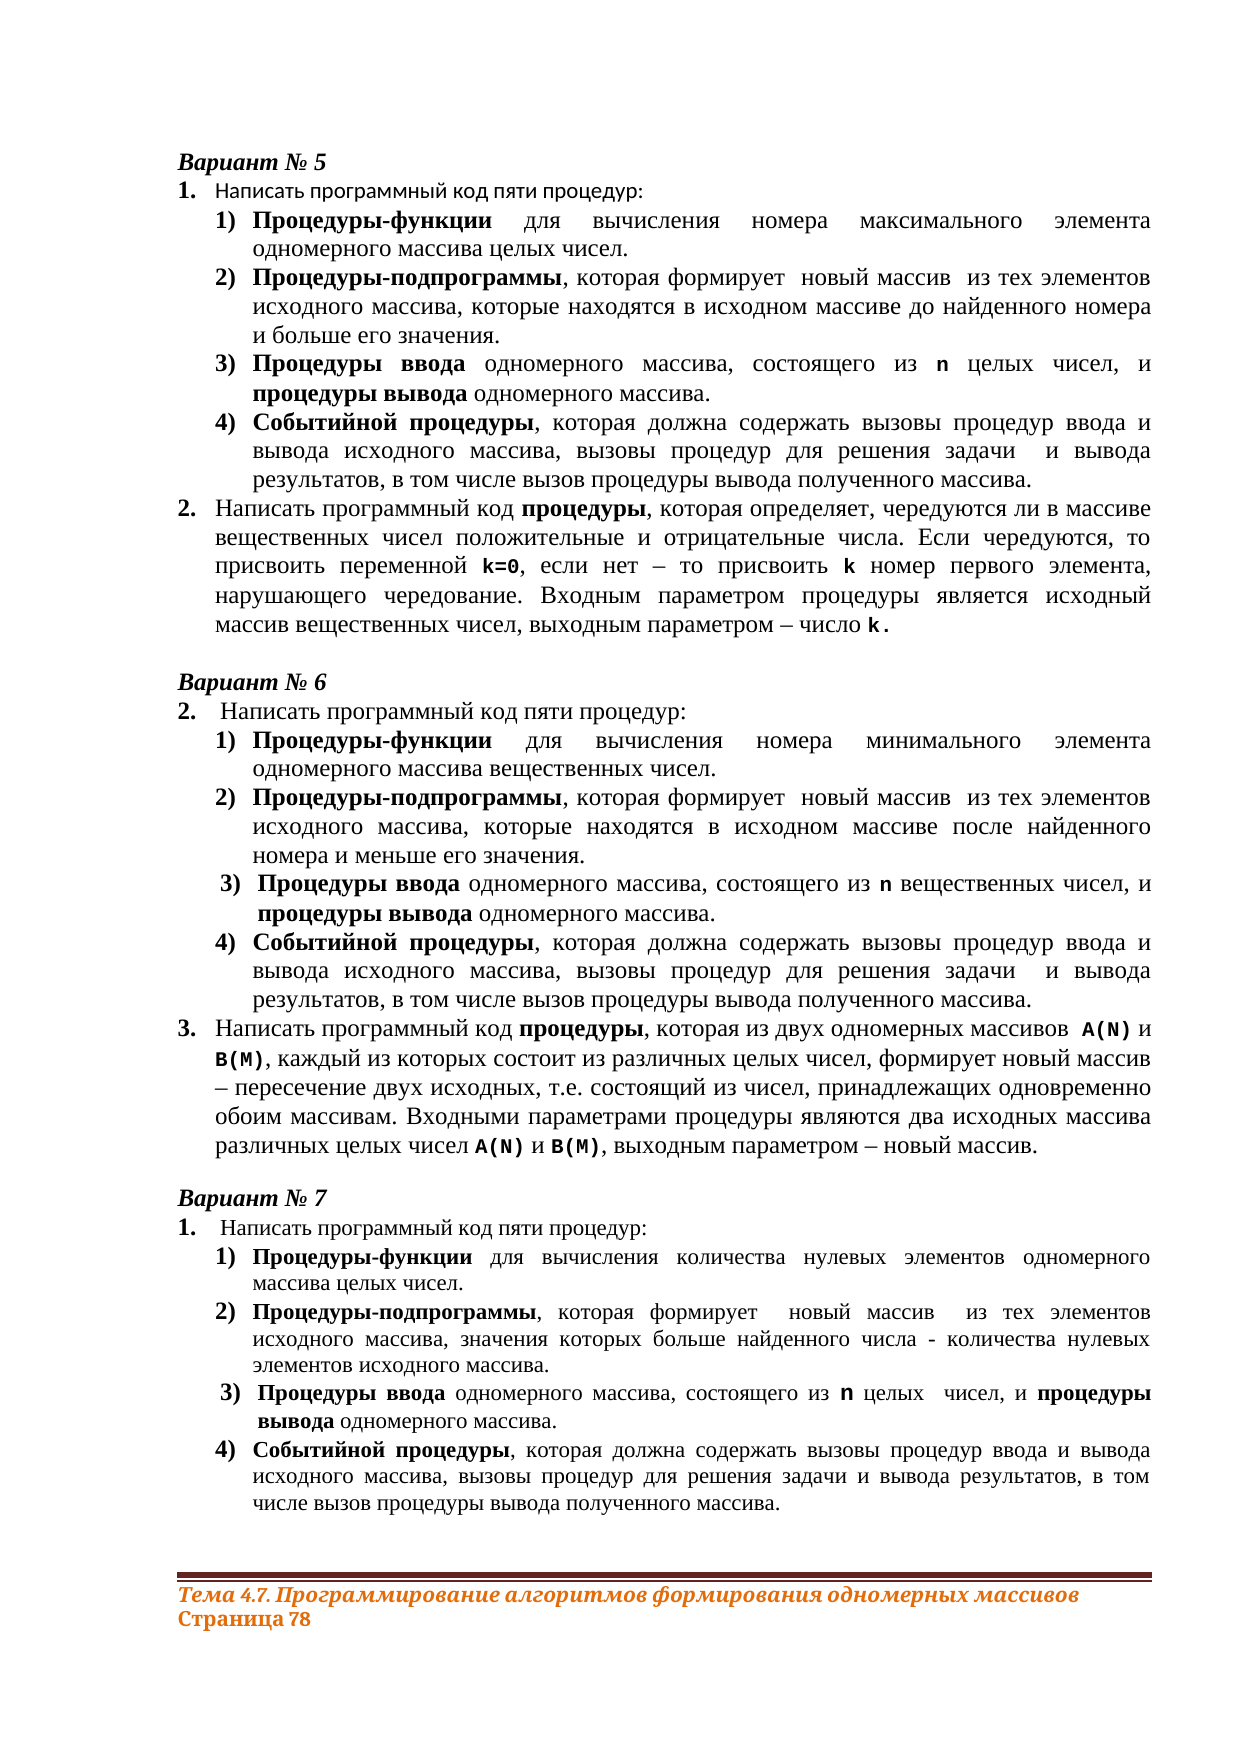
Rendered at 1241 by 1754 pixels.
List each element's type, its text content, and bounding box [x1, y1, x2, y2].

list Написать программный код процедуры, которая определяет, чередуются ли в массиве вещественных чисел положительные и отрицательные числа. Если чередуются, то присвоить переменной k=0, если нет – то присвоить k номер первого элемента, нарушающего чередование. Входным параметром процедуры является исходный массив вещественных чисел, выходным параметром – число k. [177, 493, 1152, 638]
list Процедуры-подпрограммы, которая формирует новый массив из тех элементов исходного массива, которые находятся в исходном массиве до найденного номера и больше его значения. [215, 262, 1152, 348]
text Вариант № 5 [177, 147, 1152, 176]
text Вариант № 7 [177, 1183, 1152, 1212]
list Написать программный код процедуры, которая из двух одномерных массивов А(N) и B(M), каждый из которых состоит из различных целых чисел, формирует новый массив – пересечение двух исходных, т.е. состоящий из чисел, принадлежащих одновременно обоим массивам. Входными параметрами процедуры являются два исходных массива различных целых чисел А(N) и B(M), выходным параметром – новый массив. [177, 1013, 1152, 1159]
list Процедуры-подпрограммы, которая формирует новый массив из тех элементов исходного массива, значения которых больше найденного числа - количества нулевых элементов исходного массива. [215, 1296, 1152, 1377]
list Процедуры ввода одномерного массива, состоящего из n целых чисел, и процедуры вывода одномерного массива. [220, 1377, 1152, 1434]
list Написать программный код пяти процедур: [177, 176, 1152, 205]
list Процедуры ввода одномерного массива, состоящего из n вещественных чисел, и процедуры вывода одномерного массива. [220, 868, 1152, 927]
list Процедуры-функции для вычисления номера максимального элемента одномерного массива целых чисел. [215, 205, 1152, 262]
list Процедуры-функции для вычисления количества нулевых элементов одномерного массива целых чисел. [215, 1241, 1152, 1296]
list Процедуры-функции для вычисления номера минимального элемента одномерного массива вещественных чисел. [215, 725, 1152, 782]
list Написать программный код пяти процедур: [177, 696, 1152, 725]
list Процедуры-подпрограммы, которая формирует новый массив из тех элементов исходного массива, которые находятся в исходном массиве после найденного номера и меньше его значения. [215, 782, 1152, 868]
list Написать программный код пяти процедур: [177, 1212, 1152, 1241]
text Вариант № 6 [177, 667, 1152, 696]
list Событийной процедуры, которая должна содержать вызовы процедур ввода и вывода исходного массива, вызовы процедур для решения задачи и вывода результатов, в том числе вызов процедуры вывода полученного массива. [215, 1434, 1152, 1515]
list Процедуры ввода одномерного массива, состоящего из n целых чисел, и процедуры вывода одномерного массива. [215, 348, 1152, 407]
list Событийной процедуры, которая должна содержать вызовы процедур ввода и вывода исходного массива, вызовы процедур для решения задачи и вывода результатов, в том числе вызов процедуры вывода полученного массива. [215, 407, 1152, 493]
list Событийной процедуры, которая должна содержать вызовы процедур ввода и вывода исходного массива, вызовы процедур для решения задачи и вывода результатов, в том числе вызов процедуры вывода полученного массива. [215, 927, 1152, 1013]
